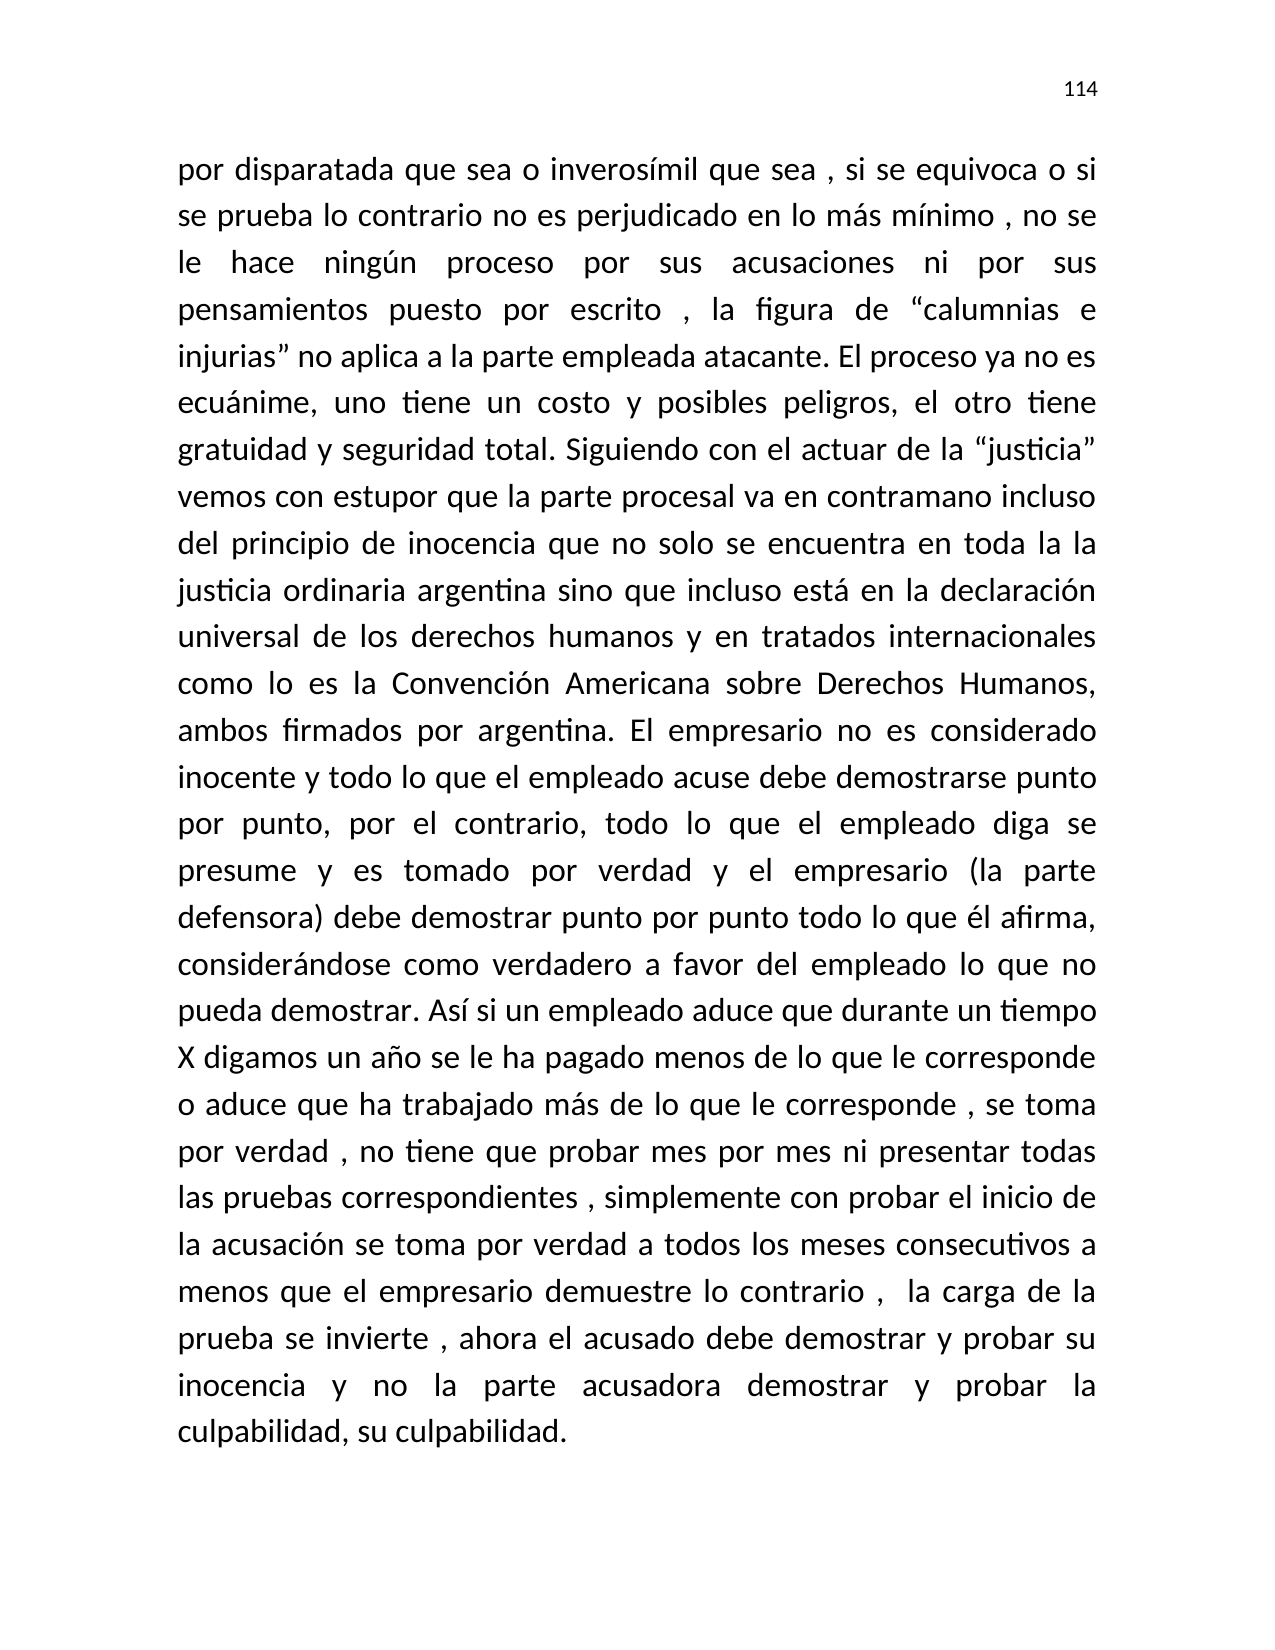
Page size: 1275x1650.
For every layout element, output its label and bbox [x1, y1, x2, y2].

text [177, 148, 1098, 1451]
